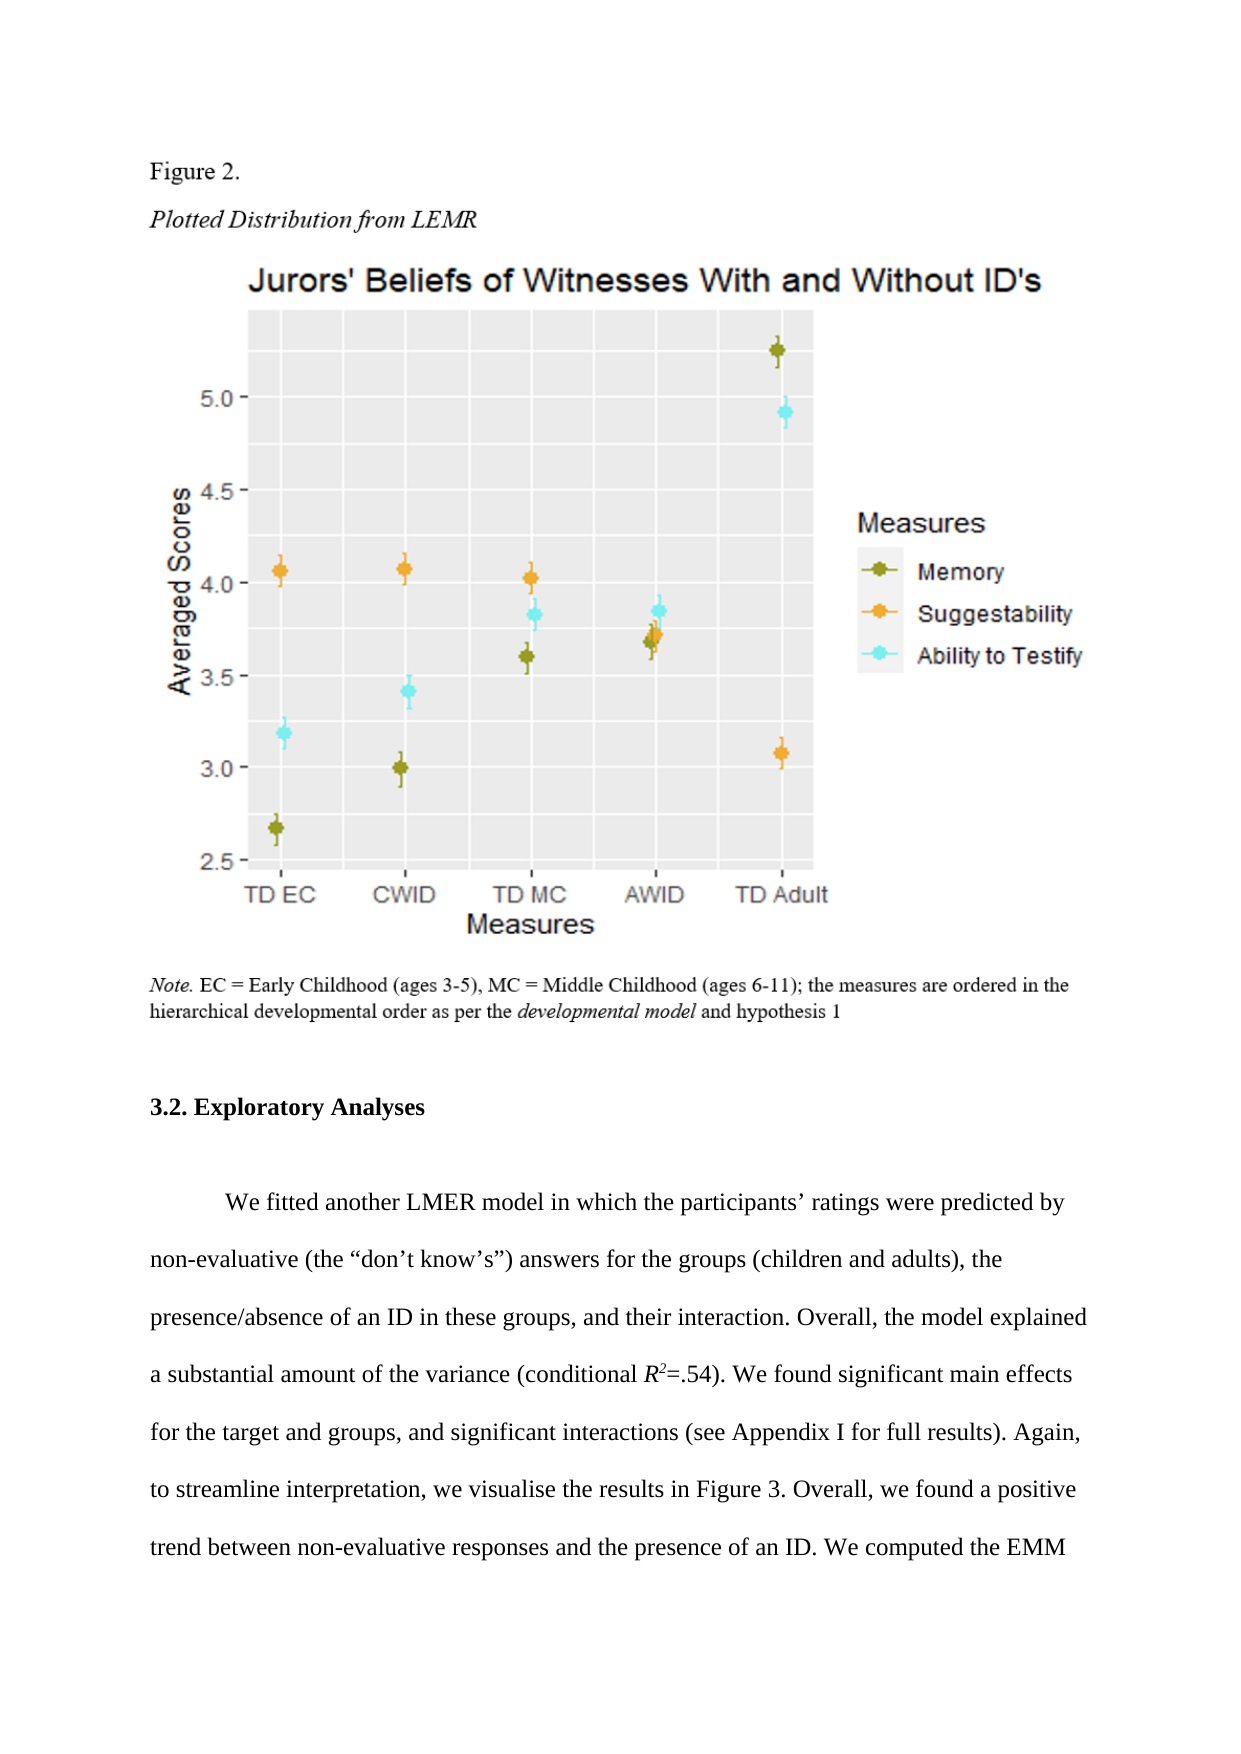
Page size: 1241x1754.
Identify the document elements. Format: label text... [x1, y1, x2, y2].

picture [0, 150, 1241, 1042]
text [150, 1187, 1090, 1561]
text 3.2. Exploratory Analyses [150, 1092, 1090, 1120]
